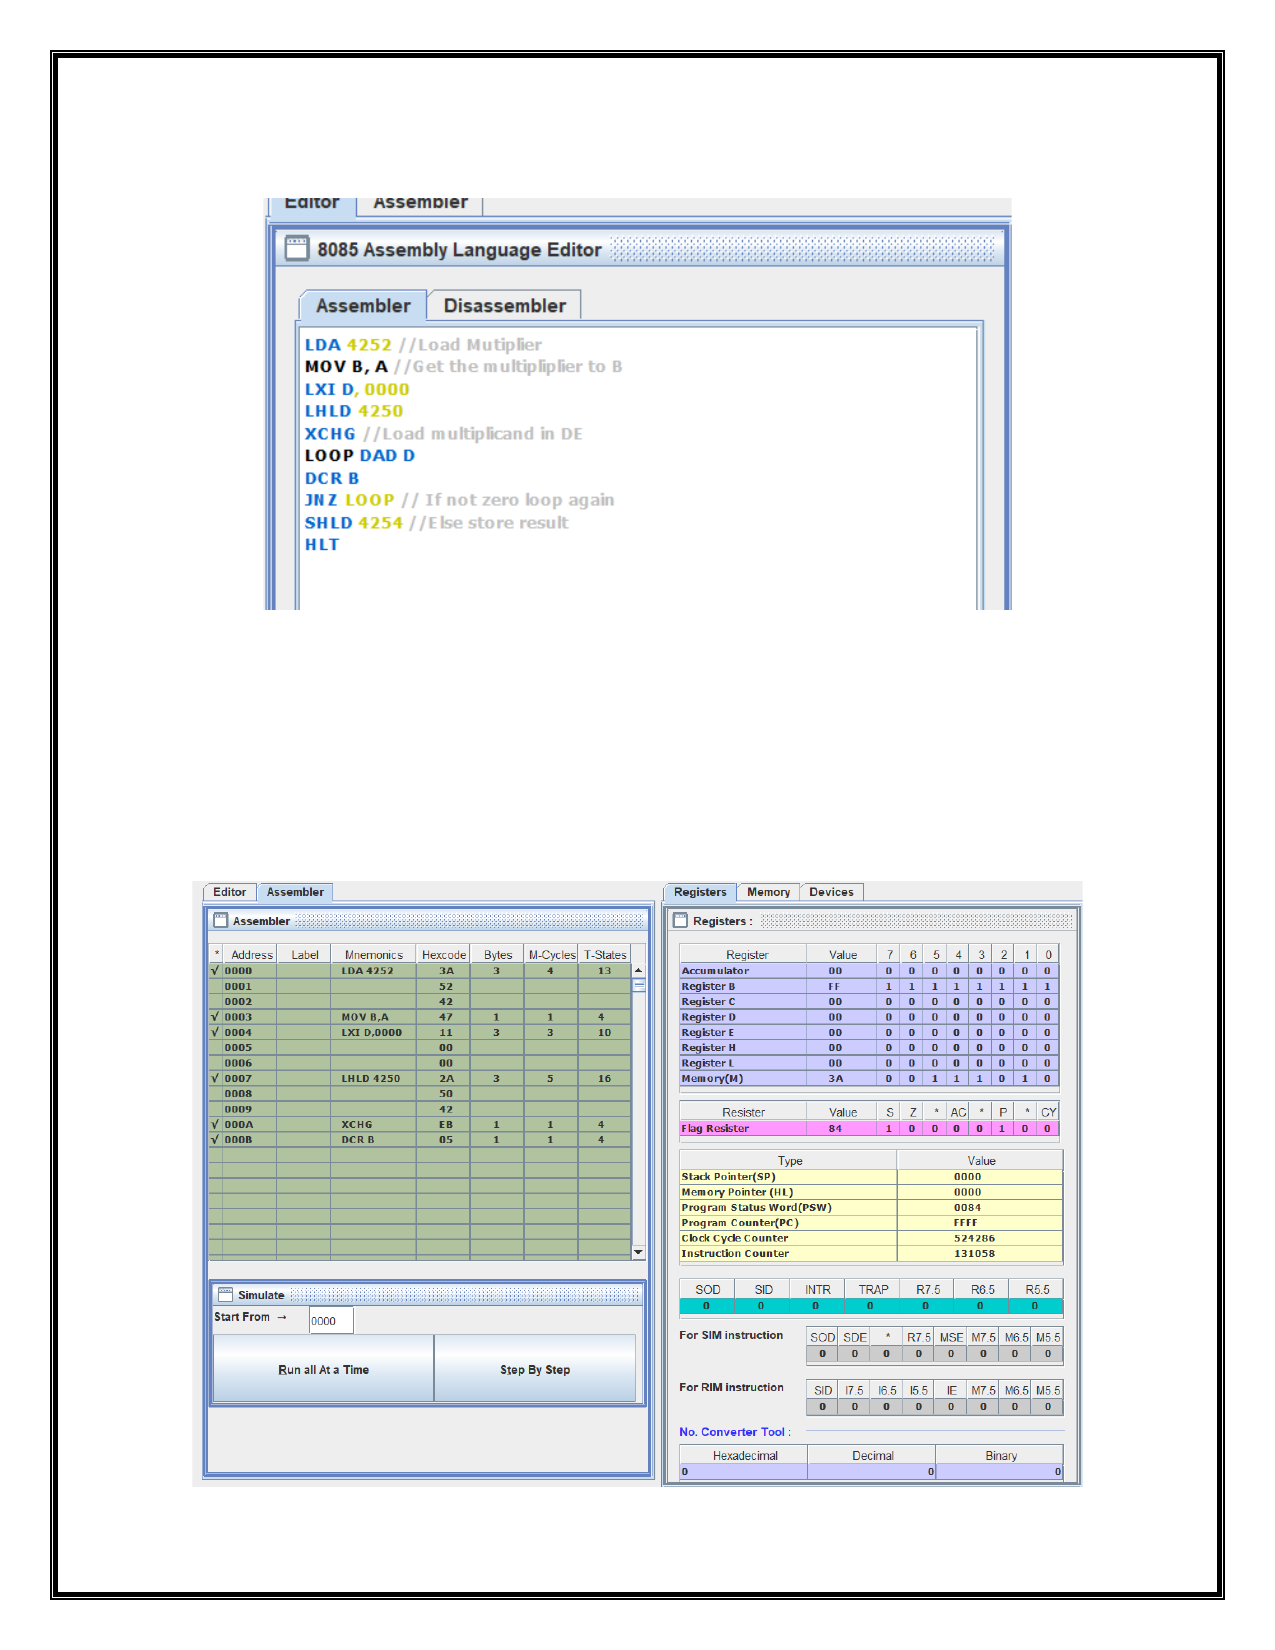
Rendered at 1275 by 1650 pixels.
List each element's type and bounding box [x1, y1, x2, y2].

picture [263, 198, 1012, 610]
picture [192, 881, 1083, 1487]
